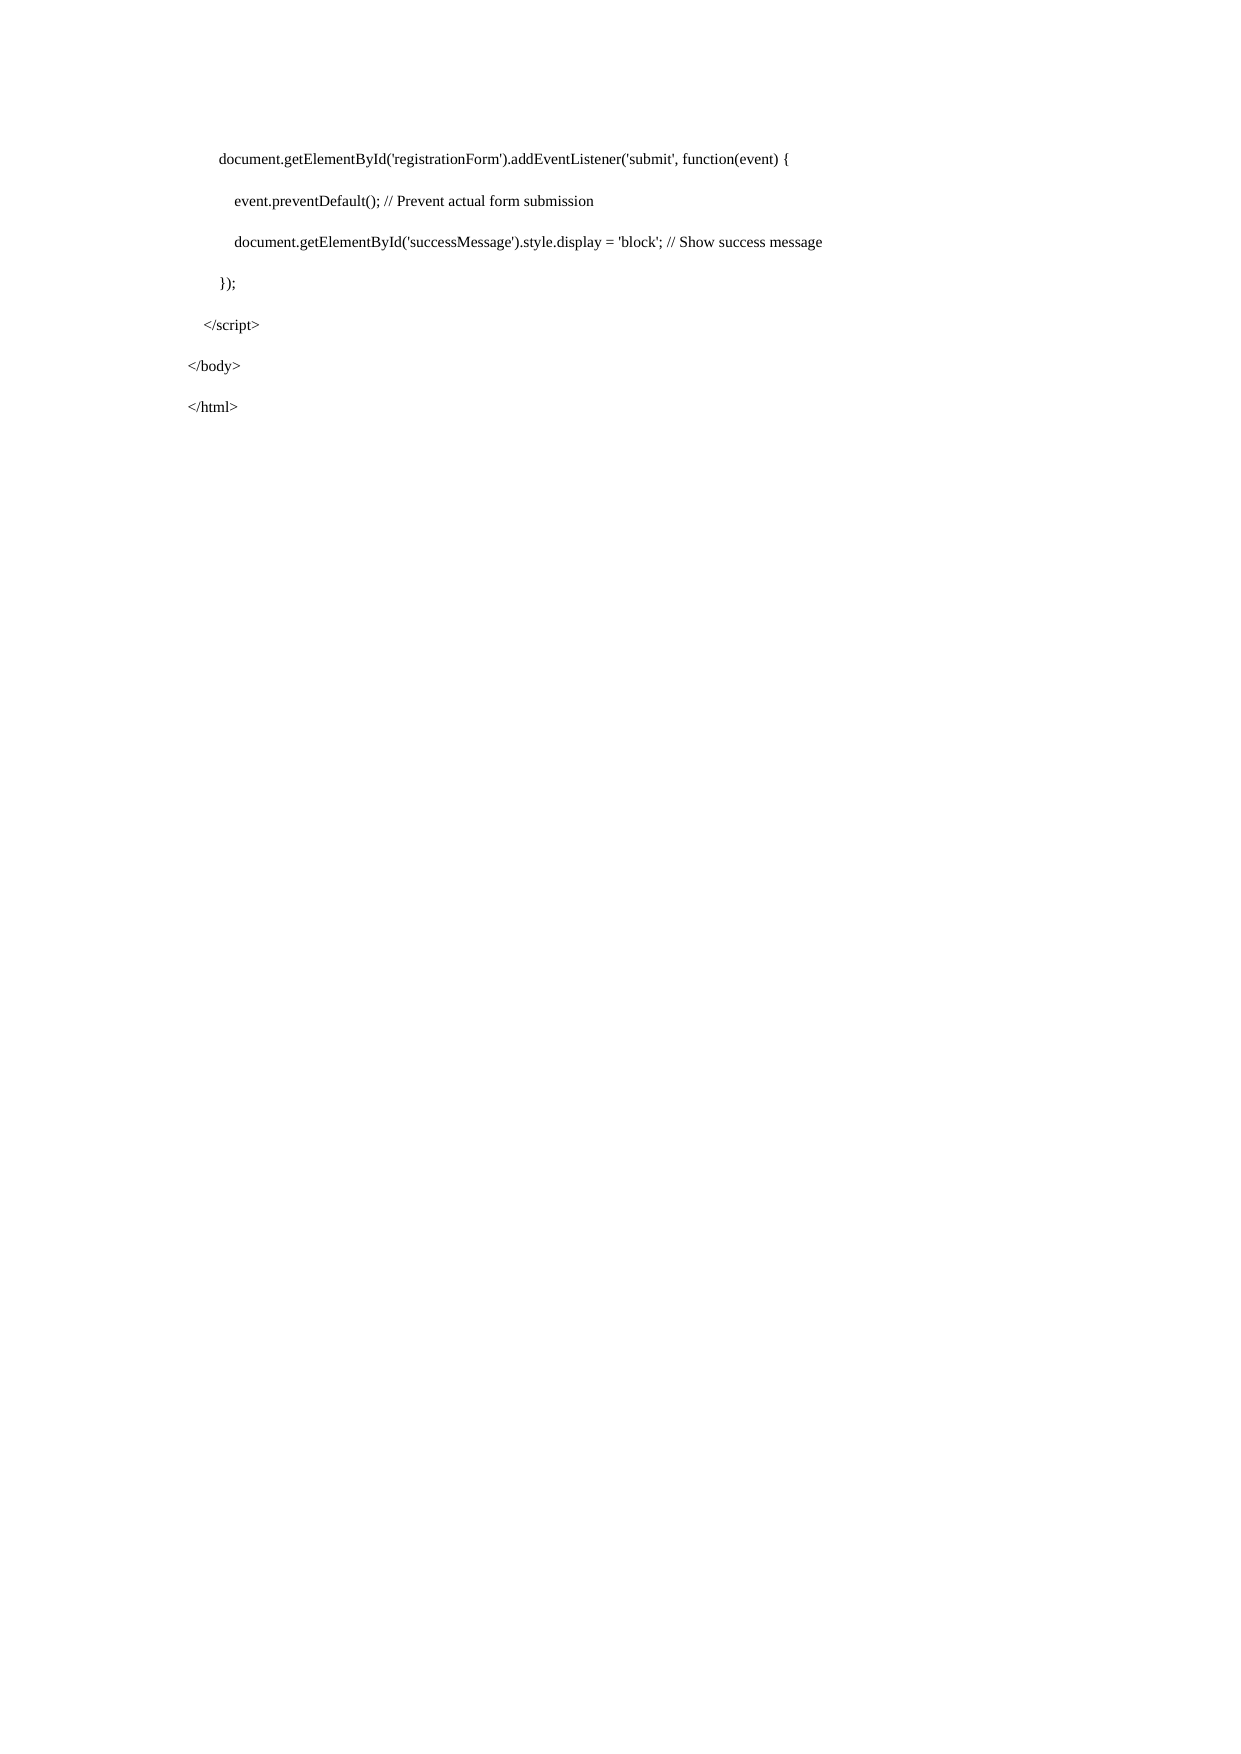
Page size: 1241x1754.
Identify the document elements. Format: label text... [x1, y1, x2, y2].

text event.preventDefault(); // Prevent actual form submission [187, 191, 1053, 209]
text </script> [187, 315, 1053, 333]
text document.getElementById('registrationForm').addEventListener('submit', function(event) { [187, 150, 1053, 168]
text document.getElementById('successMessage').style.display = 'block'; // Show success message [187, 233, 1053, 251]
text </html> [187, 398, 1053, 416]
text </body> [187, 357, 1053, 375]
text }); [187, 274, 1053, 292]
